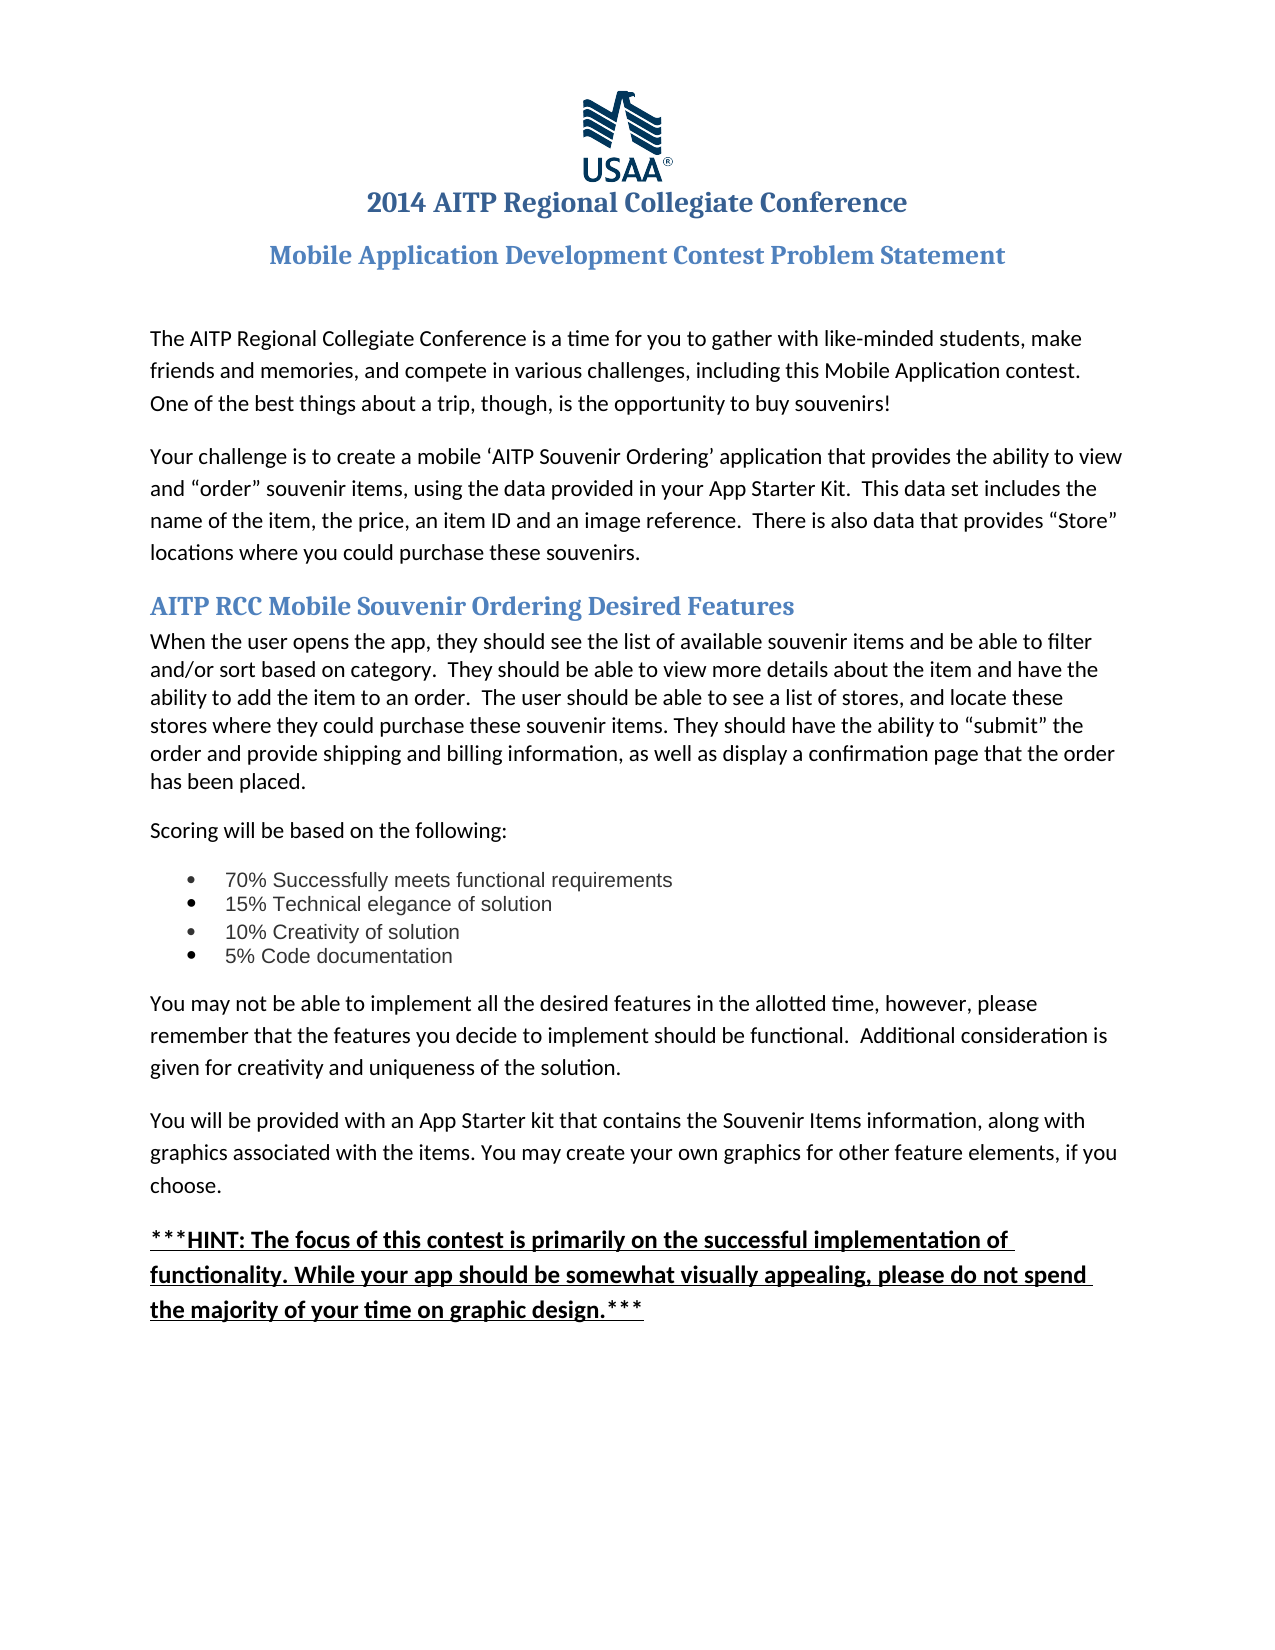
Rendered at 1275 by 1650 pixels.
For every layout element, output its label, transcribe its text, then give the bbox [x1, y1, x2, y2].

list 70% Successfully meets functional requirements [187, 865, 1125, 892]
picture [578, 87, 678, 186]
list 10% Creativity of solution [187, 917, 1125, 944]
subtitle 2014 AITP Regional Collegiate Conference [150, 87, 1125, 219]
text You may not be able to implement all the desired features in the allotted time, however, please remember that the features you decide to implement should be functional. Additional consideration is given for creativity and uniqueness of the solution. [150, 989, 1125, 1081]
text ***HINT: The focus of this contest is primarily on the successful implementation of functionality. While your app should be somewhat visually appealing, please do not spend the majority of your time on graphic design.*** [150, 1224, 1125, 1324]
text The AITP Regional Collegiate Conference is a time for you to gather with like-minded students, make friends and memories, and compete in various challenges, including this Mobile Application contest. One of the best things about a trip, though, is the opportunity to buy souvenirs! [150, 324, 1125, 417]
list 5% Code documentation [187, 944, 1125, 968]
subtitle Mobile Application Development Contest Problem Statement [150, 240, 1125, 271]
text You will be provided with an App Starter kit that contains the Souvenir Items information, along with graphics associated with the items. You may create your own graphics for other feature elements, if you choose. [150, 1106, 1125, 1199]
text When the user opens the app, they should see the list of available souvenir items and be able to filter and/or sort based on category. They should be able to view more details about the item and have the ability to add the item to an order. The user should be able to see a list of stores, and locate these stores where they could purchase these souvenir items. They should have the ability to “submit” the order and provide shipping and billing information, as well as display a confirmation page that the order has been placed. [150, 627, 1125, 795]
text Your challenge is to create a mobile ‘AITP Souvenir Ordering’ application that provides the ability to view and “order” souvenir items, using the data provided in your App Starter Kit. This data set includes the name of the item, the price, an item ID and an image reference. There is also data that provides “Store” locations where you could purchase these souvenirs. [150, 442, 1125, 566]
text Scoring will be based on the following: [150, 816, 1125, 844]
list 15% Technical elegance of solution [187, 892, 1125, 917]
subtitle AITP RCC Mobile Souvenir Ordering Desired Features [150, 591, 1125, 623]
